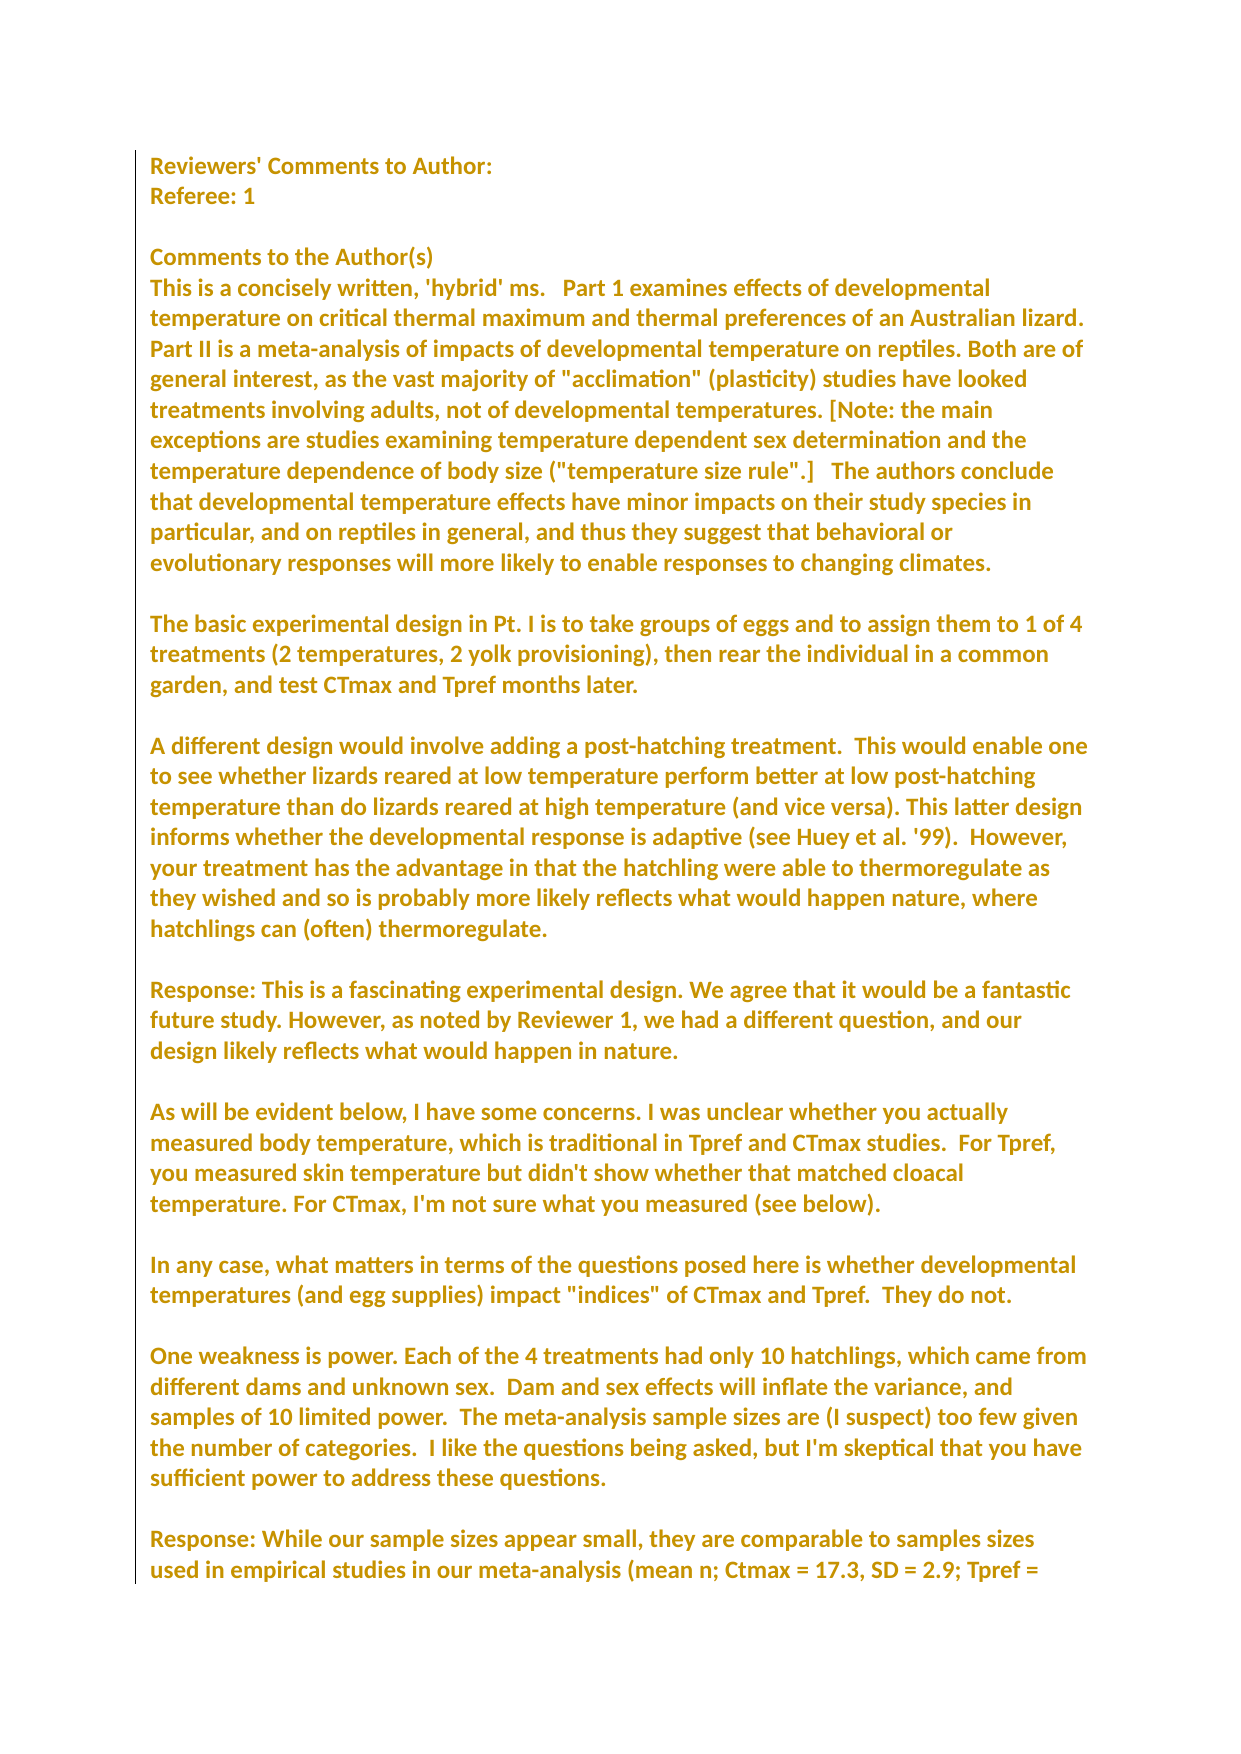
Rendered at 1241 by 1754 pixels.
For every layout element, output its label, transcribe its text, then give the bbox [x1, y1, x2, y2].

text As will be evident below, I have some concerns. I was unclear whether you actually measured body temperature, which is traditional in Tpref and CTmax studies. For Tpref, you measured skin temperature but didn't show whether that matched cloacal temperature. For CTmax, I'm not sure what you measured (see below). [150, 1096, 1090, 1218]
text This is a concisely written, 'hybrid' ms. Part 1 examines effects of developmental temperature on critical thermal maximum and thermal preferences of an Australian lizard. Part II is a meta-analysis of impacts of developmental temperature on reptiles. Both are of general interest, as the vast majority of "acclimation" (plasticity) studies have looked treatments involving adults, not of developmental temperatures. [Note: the main exceptions are studies examining temperature dependent sex determination and the temperature dependence of body size ("temperature size rule".] The authors conclude that developmental temperature effects have minor impacts on their study species in particular, and on reptiles in general, and thus they suggest that behavioral or evolutionary responses will more likely to enable responses to changing climates. [150, 272, 1090, 577]
text Comments to the Author(s) [150, 242, 1090, 272]
text Response: This is a fascinating experimental design. We agree that it would be a fantastic future study. However, as noted by Reviewer 1, we had a different question, and our design likely reflects what would happen in nature. [150, 974, 1090, 1066]
text Reviewers' Comments to Author: [150, 150, 1090, 181]
text Referee: 1 [150, 181, 1090, 211]
text In any case, what matters in terms of the questions posed here is whether developmental temperatures (and egg supplies) impact "indices" of CTmax and Tpref. They do not. [150, 1249, 1090, 1310]
text The basic experimental design in Pt. I is to take groups of eggs and to assign them to 1 of 4 treatments (2 temperatures, 2 yolk provisioning), then rear the individual in a common garden, and test CTmax and Tpref months later. [150, 608, 1090, 699]
text One weakness is power. Each of the 4 treatments had only 10 hatchlings, which came from different dams and unknown sex. Dam and sex effects will inflate the variance, and samples of 10 limited power. The meta-analysis sample sizes are (I suspect) too few given the number of categories. I like the questions being asked, but I'm skeptical that you have sufficient power to address these questions. [150, 1340, 1090, 1493]
text A different design would involve adding a post-hatching treatment. This would enable one to see whether lizards reared at low temperature perform better at low post-hatching temperature than do lizards reared at high temperature (and vice versa). This latter design informs whether the developmental response is adaptive (see Huey et al. '99). However, your treatment has the advantage in that the hatchling were able to thermoregulate as they wished and so is probably more likely reflects what would happen nature, where hatchlings can (often) thermoregulate. [150, 730, 1090, 943]
